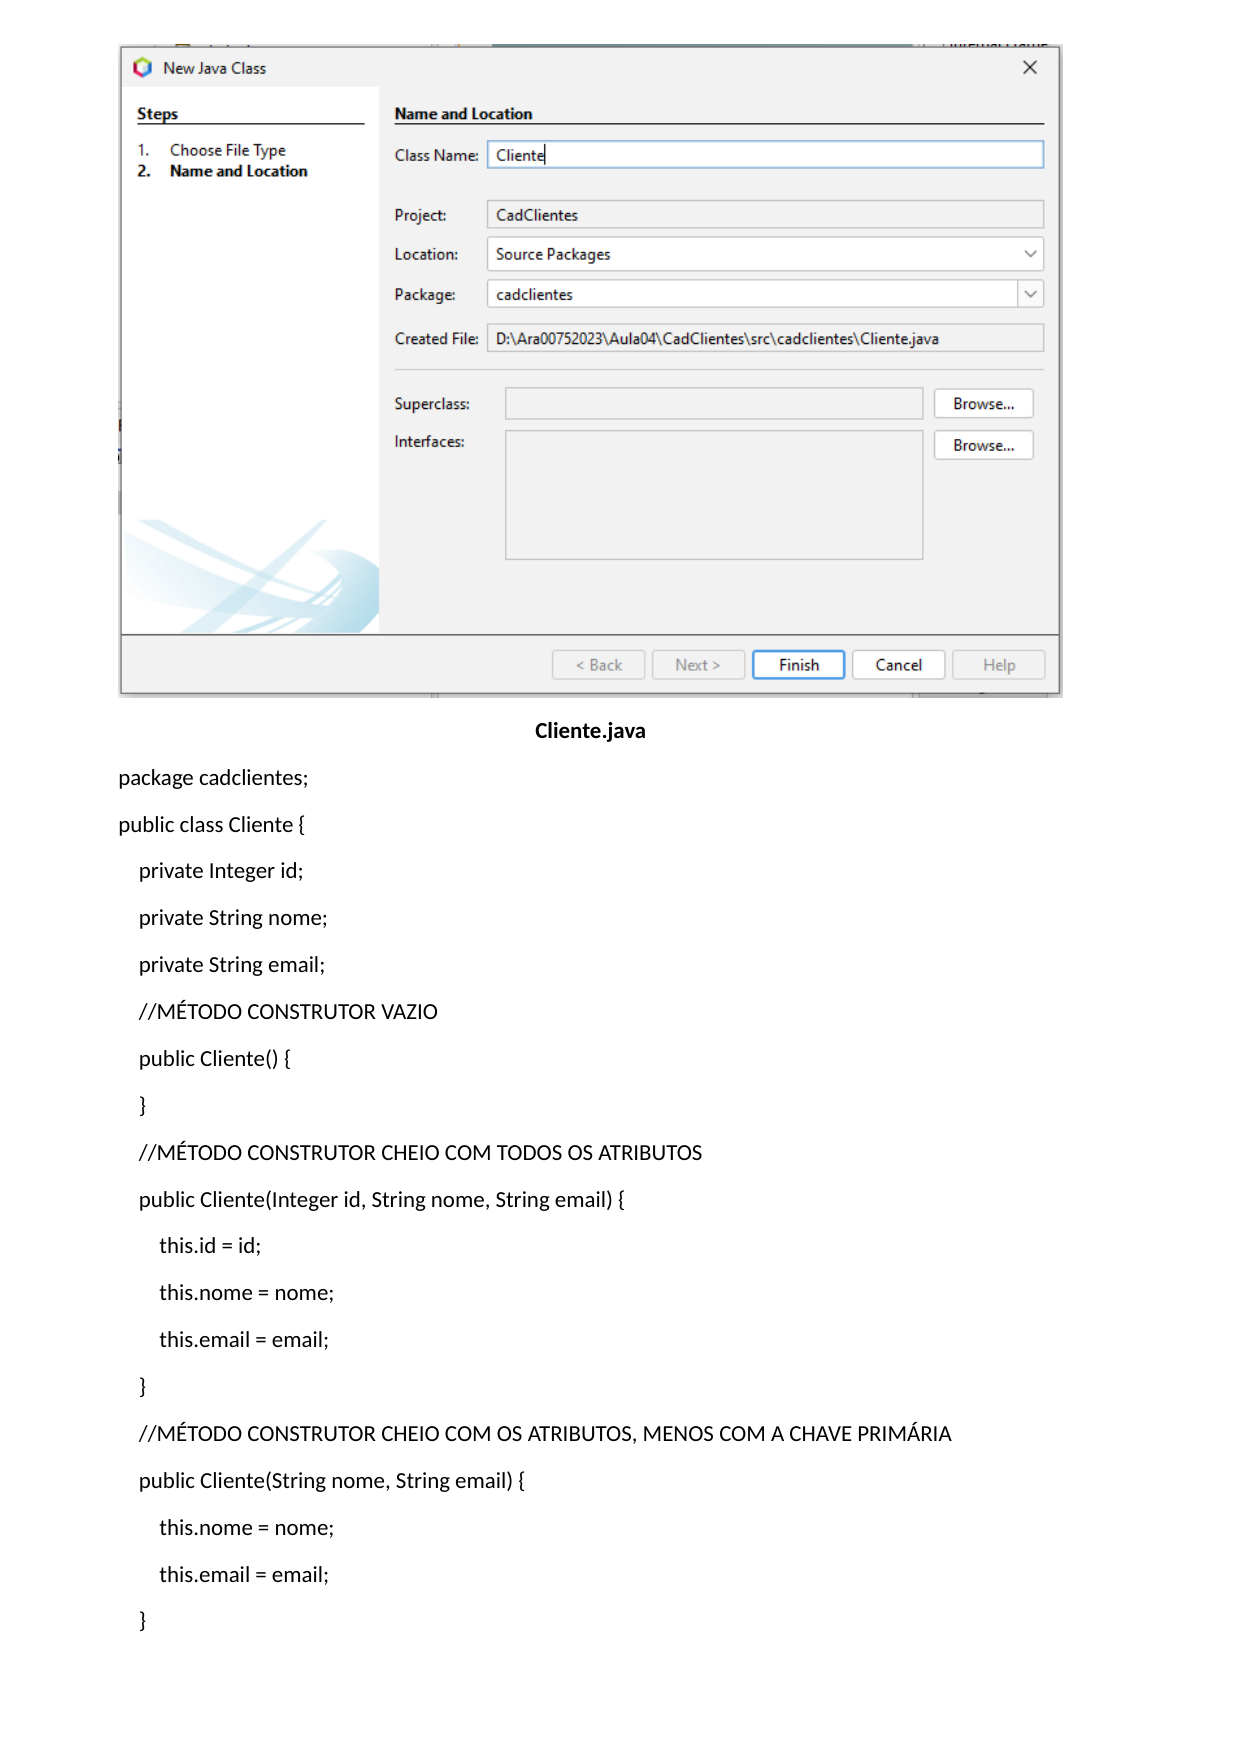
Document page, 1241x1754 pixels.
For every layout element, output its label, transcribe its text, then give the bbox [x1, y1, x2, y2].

text } [118, 1607, 1063, 1635]
text public Cliente(Integer id, String nome, String email) { [118, 1185, 1063, 1213]
text } [118, 1372, 1063, 1400]
text //MÉTODO CONSTRUTOR CHEIO COM TODOS OS ATRIBUTOS [118, 1138, 1063, 1166]
text } [118, 1091, 1063, 1119]
text Cliente.java [118, 716, 1063, 744]
text this.nome = nome; [118, 1278, 1063, 1307]
picture [118, 44, 1063, 698]
text package cadclientes; [118, 763, 1063, 791]
text this.nome = nome; [118, 1513, 1063, 1541]
text public Cliente() { [118, 1044, 1063, 1072]
text this.email = email; [118, 1560, 1063, 1588]
text private String email; [118, 950, 1063, 978]
text public class Cliente { [118, 810, 1063, 838]
text //MÉTODO CONSTRUTOR CHEIO COM OS ATRIBUTOS, MENOS COM A CHAVE PRIMÁRIA [118, 1419, 1063, 1447]
text //MÉTODO CONSTRUTOR VAZIO [118, 997, 1063, 1025]
text private String nome; [118, 903, 1063, 932]
text this.email = email; [118, 1325, 1063, 1353]
text private Integer id; [118, 857, 1063, 885]
text public Cliente(String nome, String email) { [118, 1466, 1063, 1494]
text this.id = id; [118, 1232, 1063, 1260]
